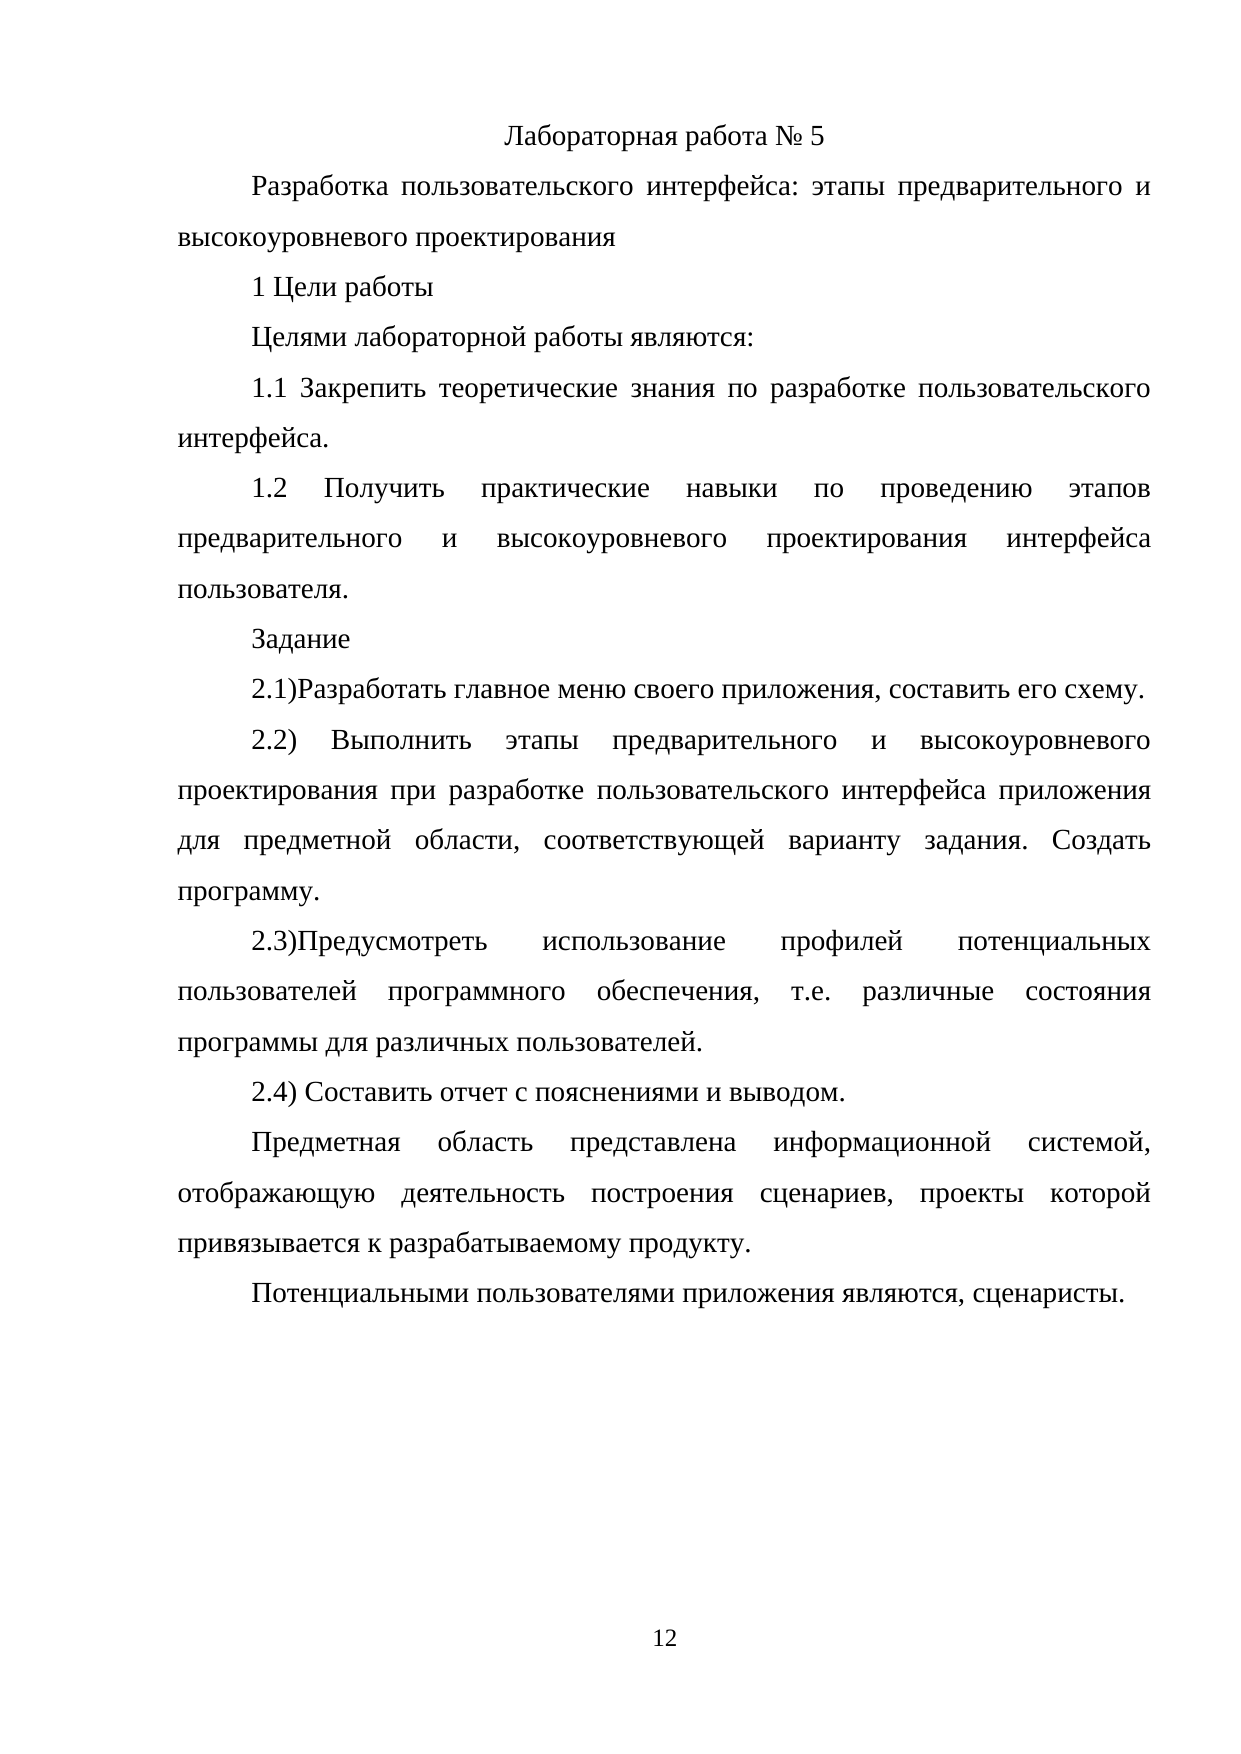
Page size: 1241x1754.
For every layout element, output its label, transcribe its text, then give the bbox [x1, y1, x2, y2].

text Задание [177, 621, 1152, 655]
text Разработка пользовательского интерфейса: этапы предварительного и высокоуровневого проектирования [177, 168, 1152, 252]
text Лабораторная работа № 5 [177, 118, 1152, 152]
text 2.4) Составить отчет с пояснениями и выводом. [177, 1074, 1152, 1108]
text 1.2 Получить практические навыки по проведению этапов предварительного и высокоуровневого проектирования интерфейса пользователя. [177, 470, 1152, 604]
text 2.3)Предусмотреть использование профилей потенциальных пользователей программного обеспечения, т.е. различные состояния программы для различных пользователей. [177, 923, 1152, 1057]
text 2.2) Выполнить этапы предварительного и высокоуровневого проектирования при разработке пользовательского интерфейса приложения для предметной области, соответствующей варианту задания. Создать программу. [177, 722, 1152, 906]
text Целями лабораторной работы являются: [177, 319, 1152, 353]
text Потенциальными пользователями приложения являются, сценаристы. [177, 1275, 1152, 1309]
text 1.1 Закрепить теоретические знания по разработке пользовательского интерфейса. [177, 370, 1152, 453]
text Предметная область представлена информационной системой, отображающую деятельность построения сценариев, проекты которой привязывается к разрабатываемому продукту. [177, 1124, 1152, 1258]
text 1 Цели работы [177, 269, 1152, 303]
text 2.1)Разработать главное меню своего приложения, составить его схему. [177, 672, 1152, 705]
